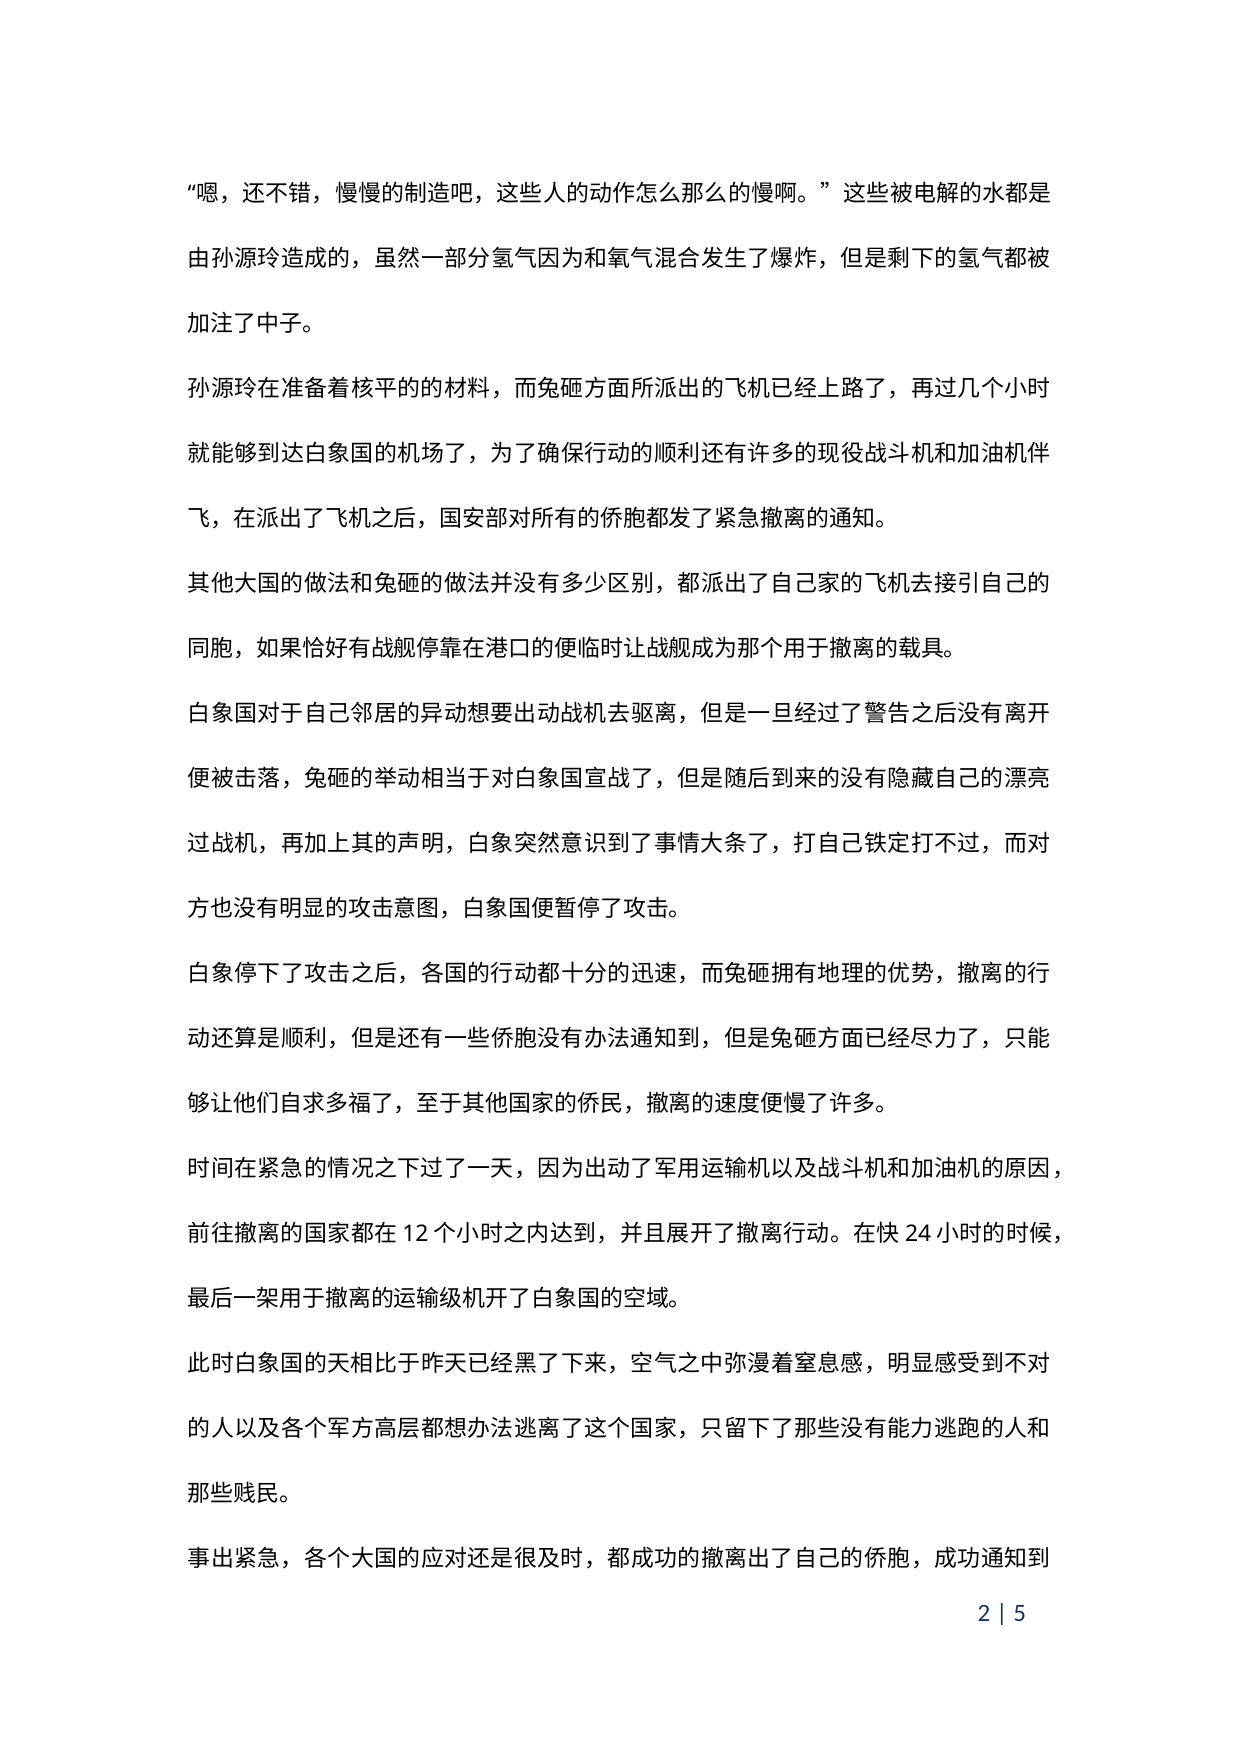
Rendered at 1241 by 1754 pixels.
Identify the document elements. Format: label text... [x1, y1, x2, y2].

text 白象停下了攻击之后，各国的行动都十分的迅速，而兔砸拥有地理的优势，撤离的行动还算是顺利，但是还有一些侨胞没有办法通知到，但是兔砸方面已经尽力了，只能够让他们自求多福了，至于其他国家的侨民，撤离的速度便慢了许多。 [187, 938, 1053, 1133]
text 孙源玲在准备着核平的的材料，而兔砸方面所派出的飞机已经上路了，再过几个小时就能够到达白象国的机场了，为了确保行动的顺利还有许多的现役战斗机和加油机伴飞，在派出了飞机之后，国安部对所有的侨胞都发了紧急撤离的通知。 [187, 353, 1053, 548]
text 其他大国的做法和兔砸的做法并没有多少区别，都派出了自己家的飞机去接引自己的同胞，如果恰好有战舰停靠在港口的便临时让战舰成为那个用于撤离的载具。 [187, 548, 1053, 678]
text “嗯，还不错，慢慢的制造吧，这些人的动作怎么那么的慢啊。”这些被电解的水都是由孙源玲造成的，虽然一部分氢气因为和氧气混合发生了爆炸，但是剩下的氢气都被加注了中子。 [187, 158, 1053, 353]
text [187, 1523, 1053, 1588]
text 时间在紧急的情况之下过了一天，因为出动了军用运输机以及战斗机和加油机的原因，前往撤离的国家都在12个小时之内达到，并且展开了撤离行动。在快24小时的时候，最后一架用于撤离的运输级机开了白象国的空域。 [187, 1133, 1053, 1328]
text 白象国对于自己邻居的异动想要出动战机去驱离，但是一旦经过了警告之后没有离开便被击落，兔砸的举动相当于对白象国宣战了，但是随后到来的没有隐藏自己的漂亮过战机，再加上其的声明，白象突然意识到了事情大条了，打自己铁定打不过，而对方也没有明显的攻击意图，白象国便暂停了攻击。 [187, 678, 1053, 938]
text 此时白象国的天相比于昨天已经黑了下来，空气之中弥漫着窒息感，明显感受到不对的人以及各个军方高层都想办法逃离了这个国家，只留下了那些没有能力逃跑的人和那些贱民。 [187, 1328, 1053, 1523]
